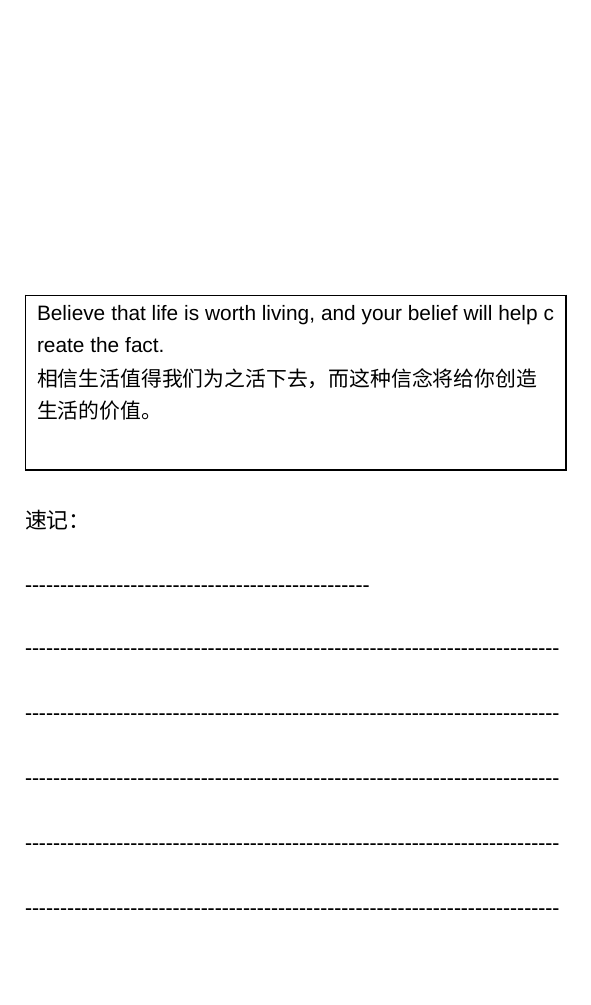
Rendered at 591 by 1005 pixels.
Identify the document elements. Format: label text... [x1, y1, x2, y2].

table_cell Believe that life is worth living, and your belief will help create the fact. 相信生活值得我们为之活下去，而这种信念将给你创造生活的价值。 [26, 296, 565, 469]
text 速记： [25, 503, 567, 535]
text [25, 630, 567, 923]
text ------------------------------------------------- [25, 568, 567, 600]
